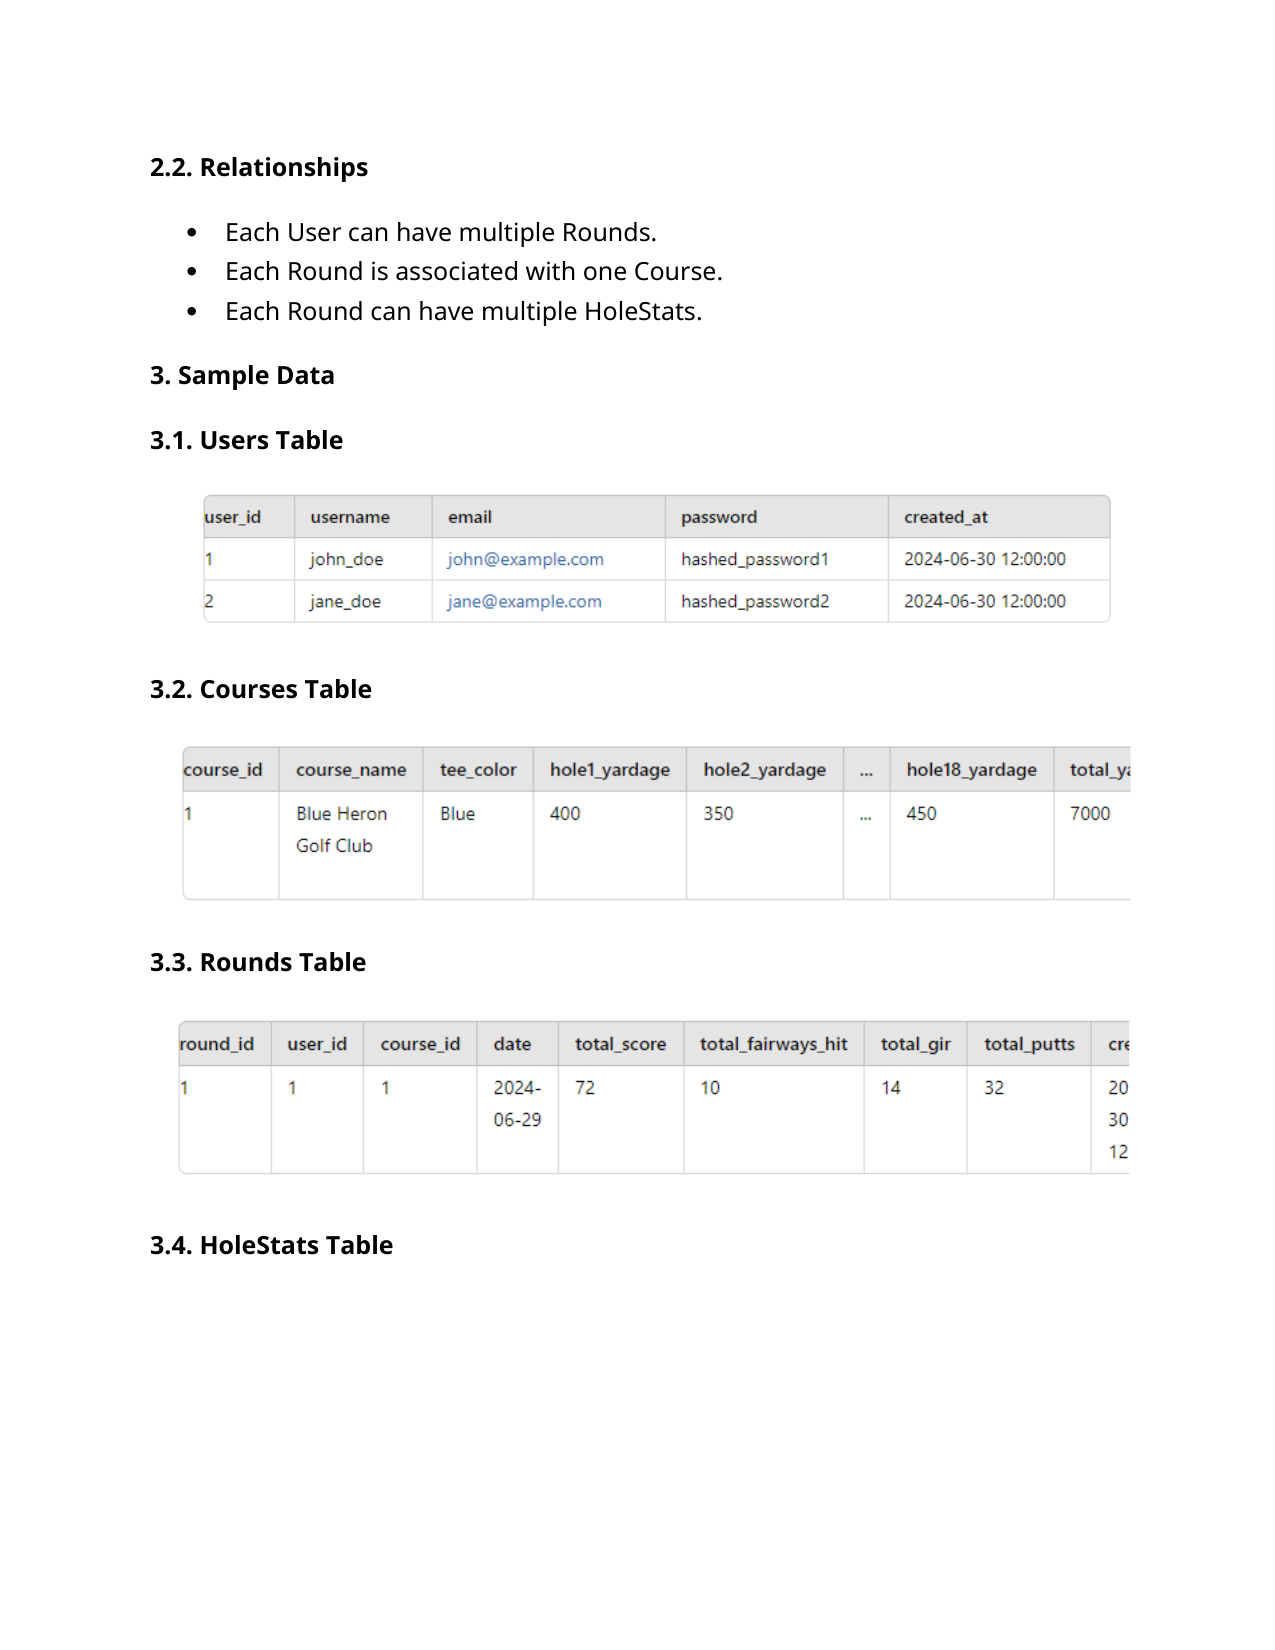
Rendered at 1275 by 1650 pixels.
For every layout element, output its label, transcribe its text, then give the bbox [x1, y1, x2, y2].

text 3.3. Rounds Table [150, 945, 1125, 979]
text 3.2. Courses Table [150, 672, 1125, 706]
text 3.4. HoleStats Table [150, 1227, 1125, 1261]
list Each Round can have multiple HoleStats. [187, 293, 1125, 327]
text 2.2. Relationships [150, 150, 1125, 184]
list Each Round is associated with one Course. [187, 254, 1125, 288]
text 3.1. Users Table [150, 422, 1125, 456]
list Each User can have multiple Rounds. [187, 214, 1125, 248]
text 3. Sample Data [150, 358, 1125, 392]
